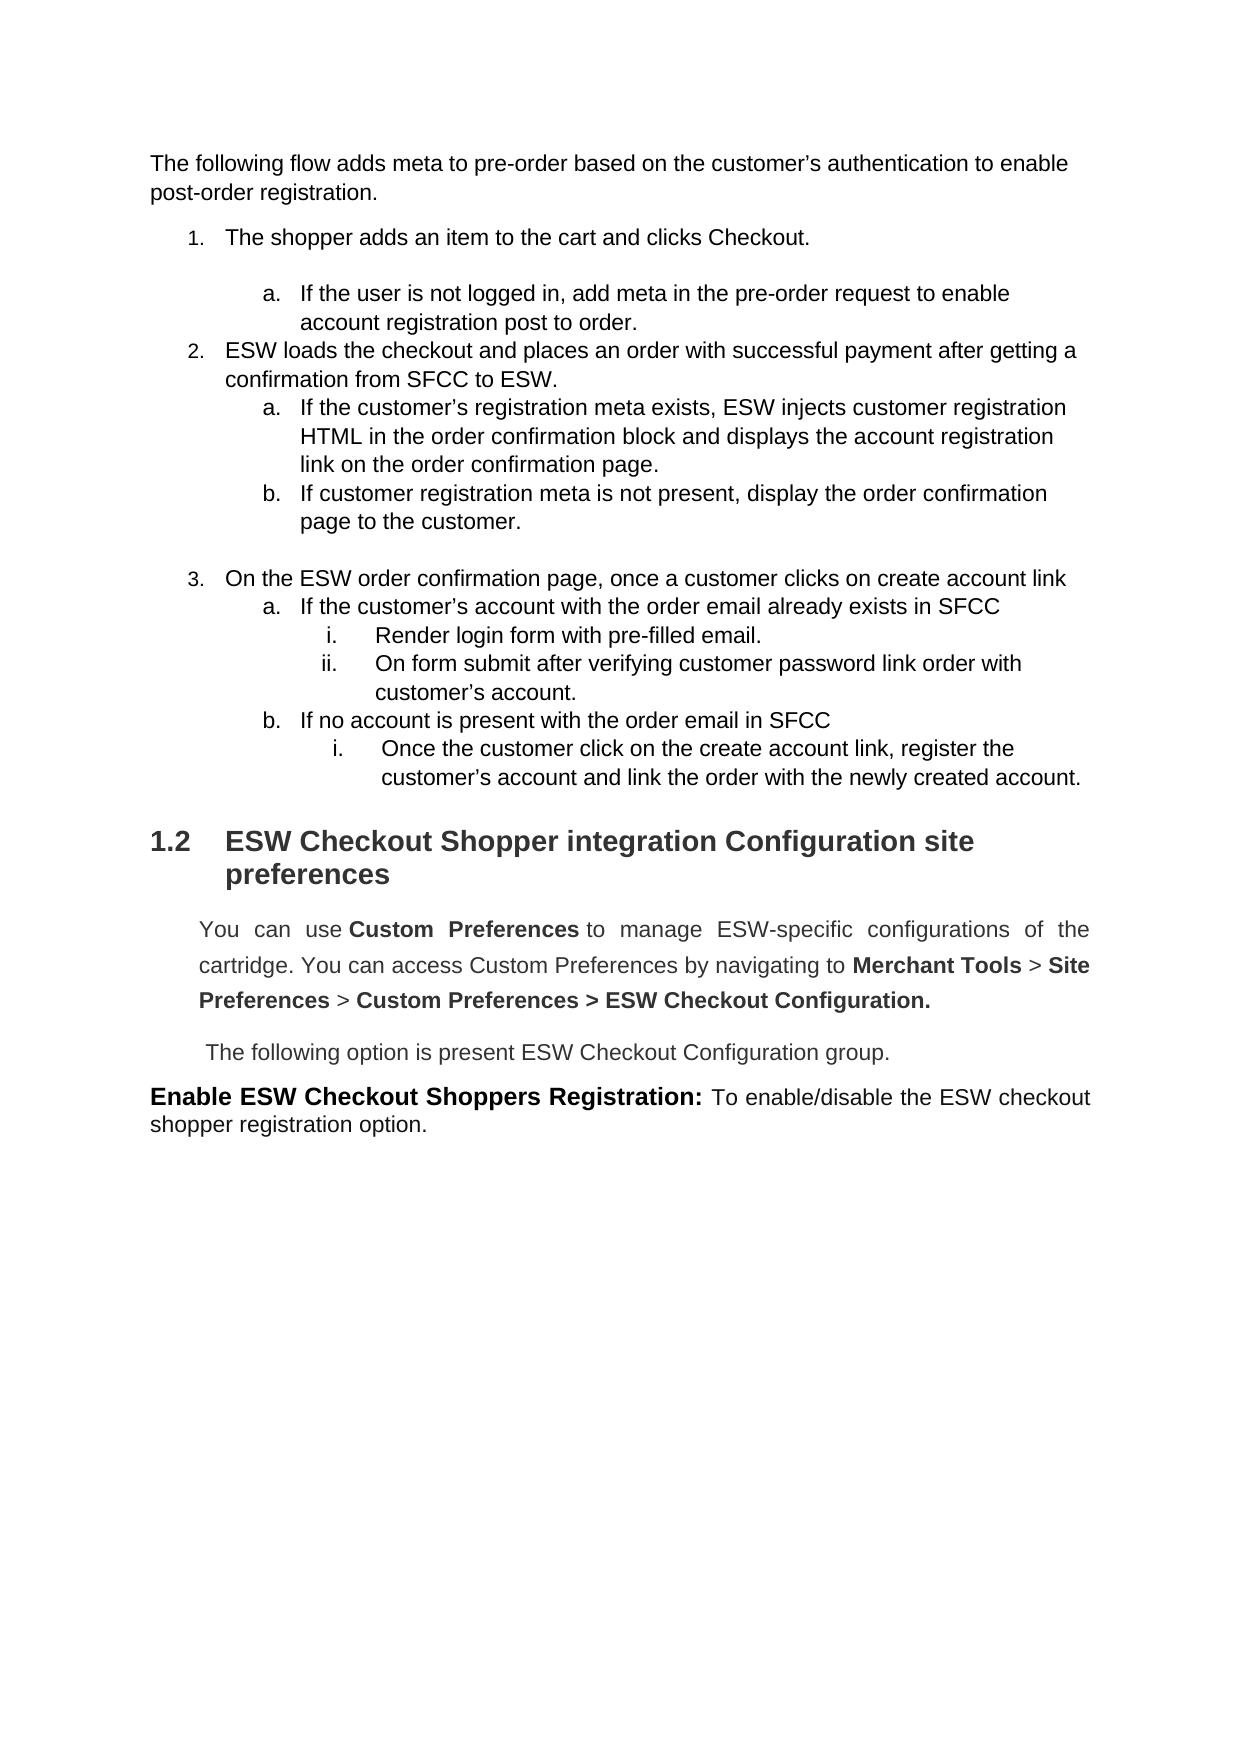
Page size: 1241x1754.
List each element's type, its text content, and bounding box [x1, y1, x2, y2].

list ESW loads the checkout and places an order with successful payment after getting a confirmation from SFCC to ESW. [187, 337, 1090, 392]
list On the ESW order confirmation page, once a customer clicks on create account link [187, 565, 1090, 591]
list ESW Checkout Shopper integration Configuration site preferences [150, 823, 1090, 891]
text The following option is present ESW Checkout Configuration group. [199, 1030, 1090, 1066]
list If the customer’s registration meta exists, ESW injects customer registration HTML in the order confirmation block and displays the account registration link on the order confirmation page. [262, 394, 1090, 477]
text The following flow adds meta to pre-order based on the customer’s authentication to enable post-order registration. [150, 150, 1090, 205]
list Render login form with pre-filled email. [337, 622, 1090, 648]
list If the customer’s account with the order email already exists in SFCC [262, 593, 1090, 619]
text You can use Custom Preferences to manage ESW-specific configurations of the cartridge. You can access Custom Preferences by navigating to Merchant Tools > Site Preferences > Custom Preferences > ESW Checkout Configuration. [199, 907, 1090, 1013]
list If the user is not logged in, add meta in the pre-order request to enable account registration post to order. [262, 280, 1090, 335]
list If no account is present with the order email in SFCC [262, 707, 1090, 733]
list Once the customer click on the create account link, register the customer’s account and link the order with the newly created account. [344, 735, 1090, 790]
list If customer registration meta is not present, display the order confirmation page to the customer. [262, 479, 1090, 534]
list The shopper adds an item to the cart and clicks Checkout. [187, 223, 1090, 250]
text Enable ESW Checkout Shoppers Registration: To enable/disable the ESW checkout shopper registration option. [150, 1082, 1090, 1137]
list On form submit after verifying customer password link order with customer’s account. [337, 650, 1090, 705]
